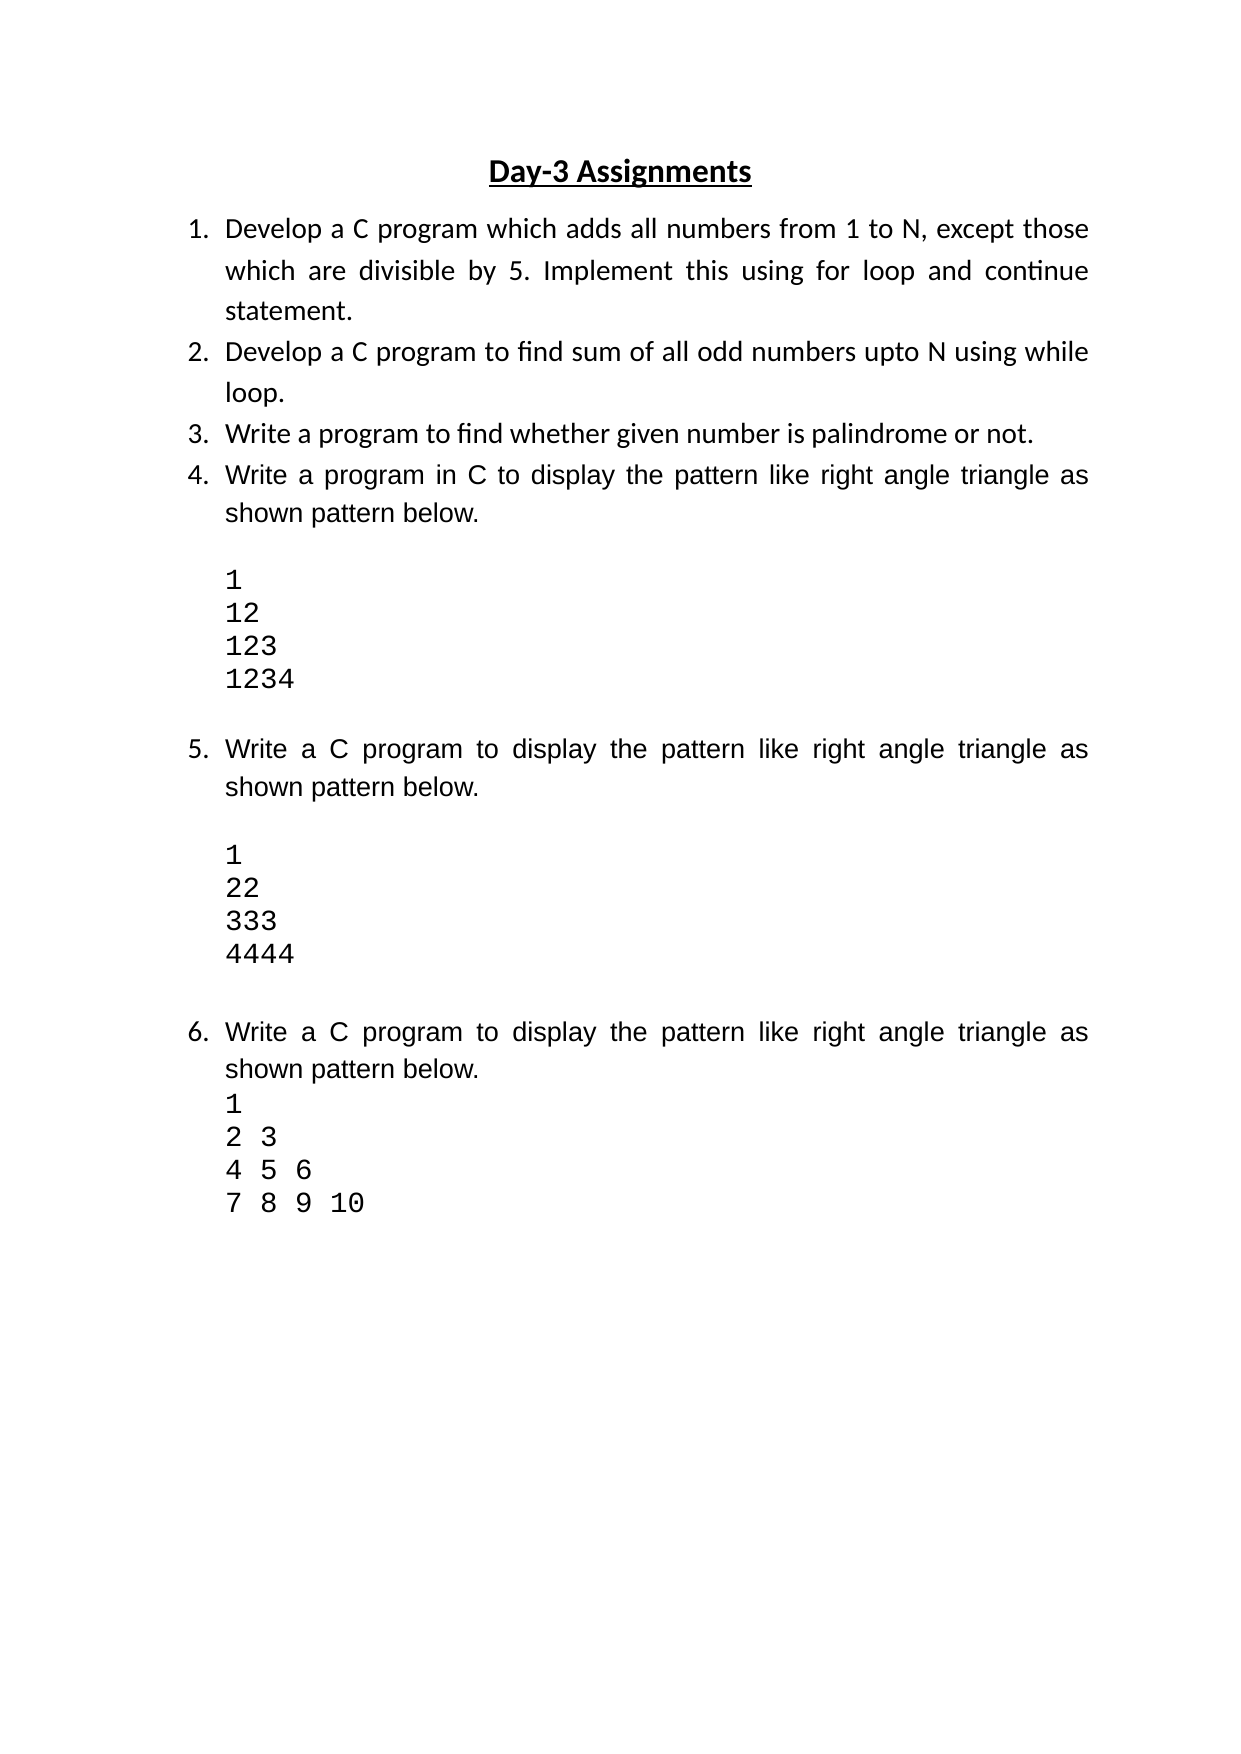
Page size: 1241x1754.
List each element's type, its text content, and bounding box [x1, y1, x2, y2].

list 4 5 6 [225, 1155, 1090, 1188]
list 12 [225, 598, 1090, 632]
list Develop a C program which adds all numbers from 1 to N, except those which are divisible by 5. Implement this using for loop and continue statement. [187, 211, 1090, 328]
list 22 [225, 873, 1090, 906]
list 2 3 [225, 1122, 1090, 1155]
text Day-3 Assignments [150, 150, 1090, 191]
list 333 [225, 906, 1090, 939]
list Write a C program to display the pattern like right angle triangle as shown pattern below. [187, 1013, 1090, 1084]
list 1 [225, 1089, 1090, 1122]
list 123 [225, 632, 1090, 664]
list 4444 [225, 939, 1090, 972]
list Develop a C program to find sum of all odd numbers upto N using while loop. [187, 333, 1090, 410]
list 1 [225, 840, 1090, 873]
list 1234 [225, 664, 1090, 698]
list Write a program to find whether given number is palindrome or not. [187, 415, 1090, 451]
list Write a C program to display the pattern like right angle triangle as shown pattern below. [187, 731, 1090, 802]
list 1 [225, 566, 1090, 598]
list 7 8 9 10 [225, 1188, 1090, 1221]
list Write a program in C to display the pattern like right angle triangle as shown pattern below. [187, 456, 1090, 528]
